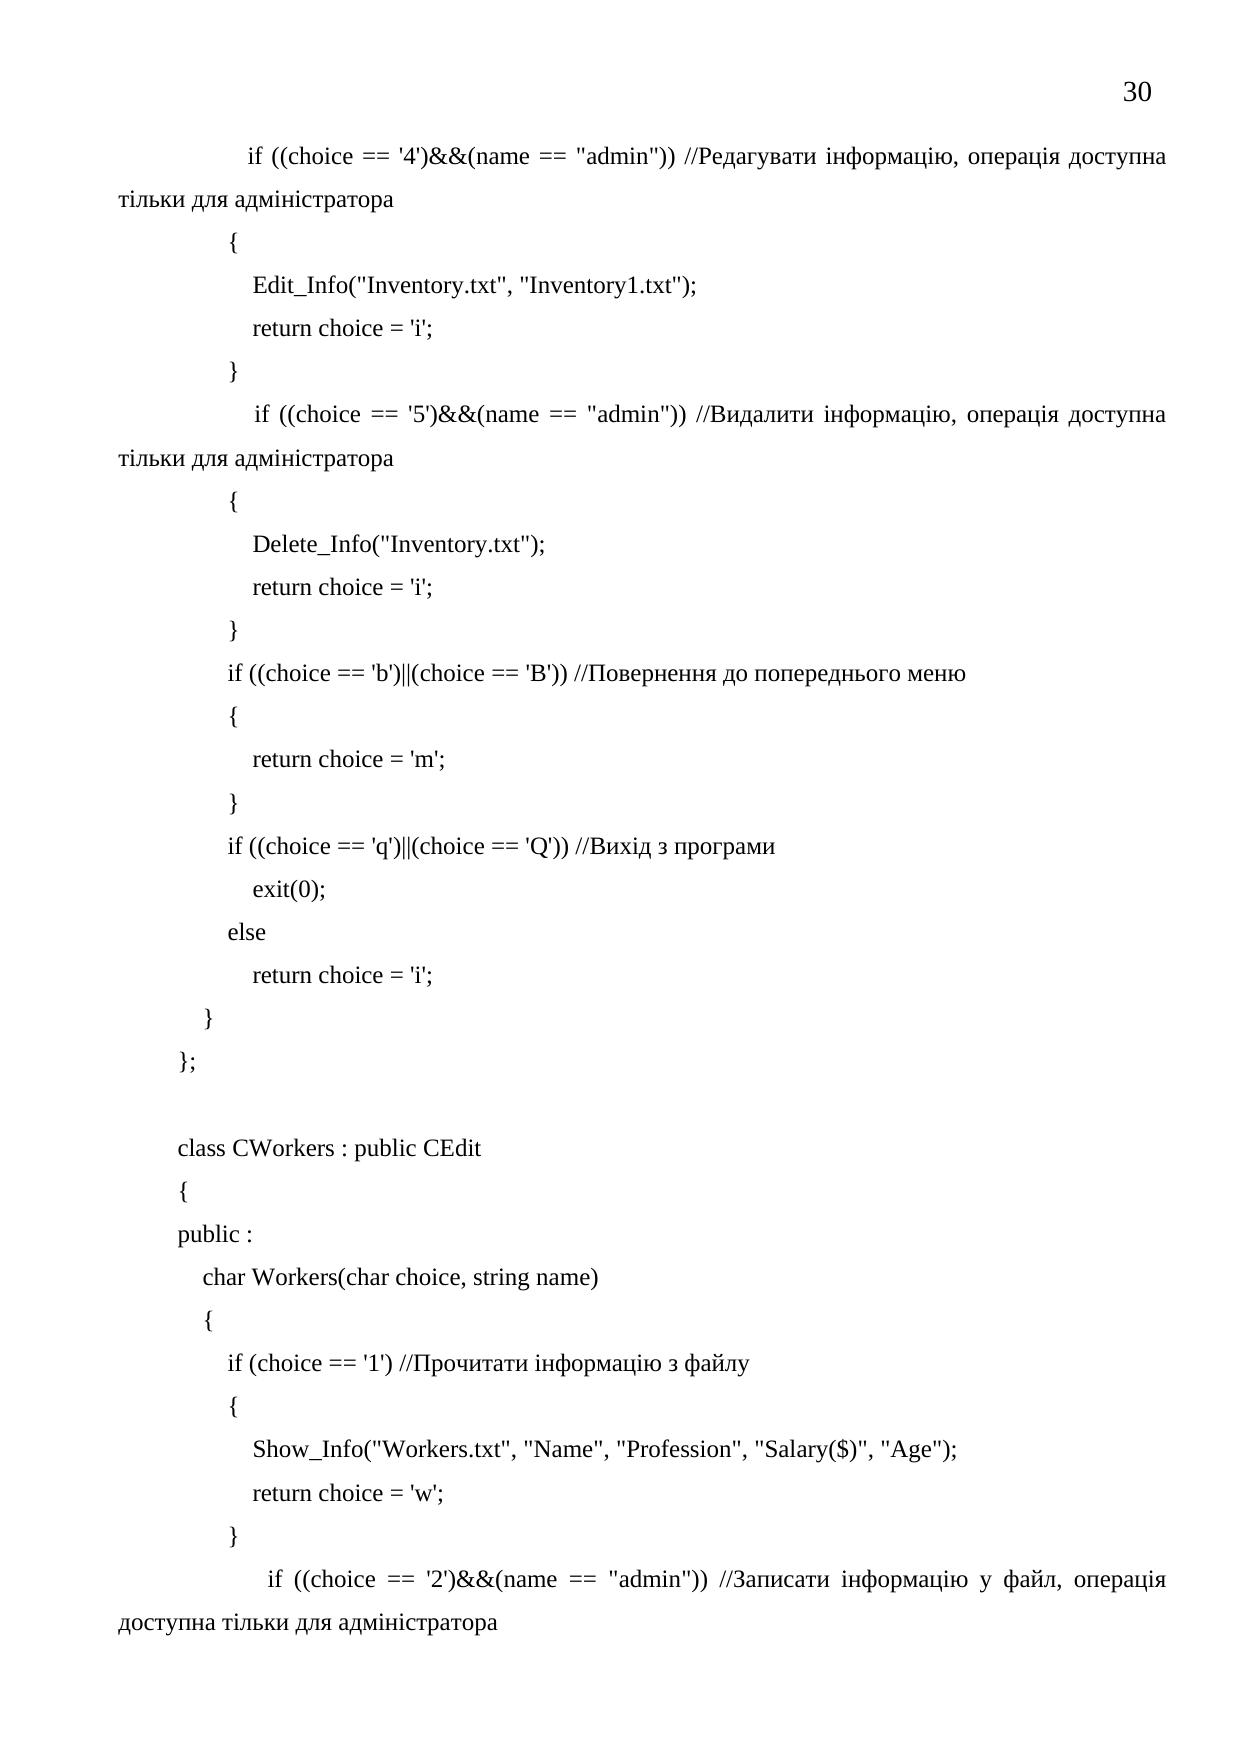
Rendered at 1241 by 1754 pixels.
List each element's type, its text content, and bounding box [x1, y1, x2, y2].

text class CWorkers : public CEdit [118, 1133, 1167, 1161]
text { [118, 486, 1167, 514]
text { [118, 701, 1167, 730]
text if (choice == '1') //Прочитати інформацію з файлу [118, 1348, 1167, 1377]
text } [118, 356, 1167, 385]
text { [118, 227, 1167, 256]
text { [118, 1391, 1167, 1420]
text } [118, 788, 1167, 816]
text return choice = 'i'; [118, 572, 1167, 601]
text return choice = 'i'; [118, 313, 1167, 342]
text } [118, 1521, 1167, 1549]
text if ((choice == 'q')||(choice == 'Q')) //Вихід з програми [118, 831, 1167, 859]
text public : [118, 1219, 1167, 1248]
text { [118, 1305, 1167, 1334]
text if ((choice == '5')&&(name == "admin")) //Видалити інформацію, операція доступна тільки для адміністратора [118, 399, 1167, 471]
text }; [118, 1046, 1167, 1075]
text if ((choice == '4')&&(name == "admin")) //Редагувати інформацію, операція доступна тільки для адміністратора [118, 141, 1167, 213]
text } [118, 615, 1167, 644]
text char Workers(char choice, string name) [118, 1262, 1167, 1291]
text return choice = 'm'; [118, 744, 1167, 773]
text return choice = 'w'; [118, 1478, 1167, 1506]
text return choice = 'i'; [118, 960, 1167, 989]
text Show_Info("Workers.txt", "Name", "Profession", "Salary($)", "Age"); [118, 1434, 1167, 1463]
text Delete_Info("Inventory.txt"); [118, 529, 1167, 558]
text } [118, 1003, 1167, 1032]
text if ((choice == 'b')||(choice == 'B')) //Повернення до попереднього меню [118, 658, 1167, 687]
text { [118, 1176, 1167, 1204]
text if ((choice == '2')&&(name == "admin")) //Записати інформацію у файл, операція доступна тільки для адміністратора [118, 1564, 1167, 1636]
text Edit_Info("Inventory.txt", "Inventory1.txt"); [118, 270, 1167, 299]
text else [118, 917, 1167, 946]
text exit(0); [118, 874, 1167, 903]
